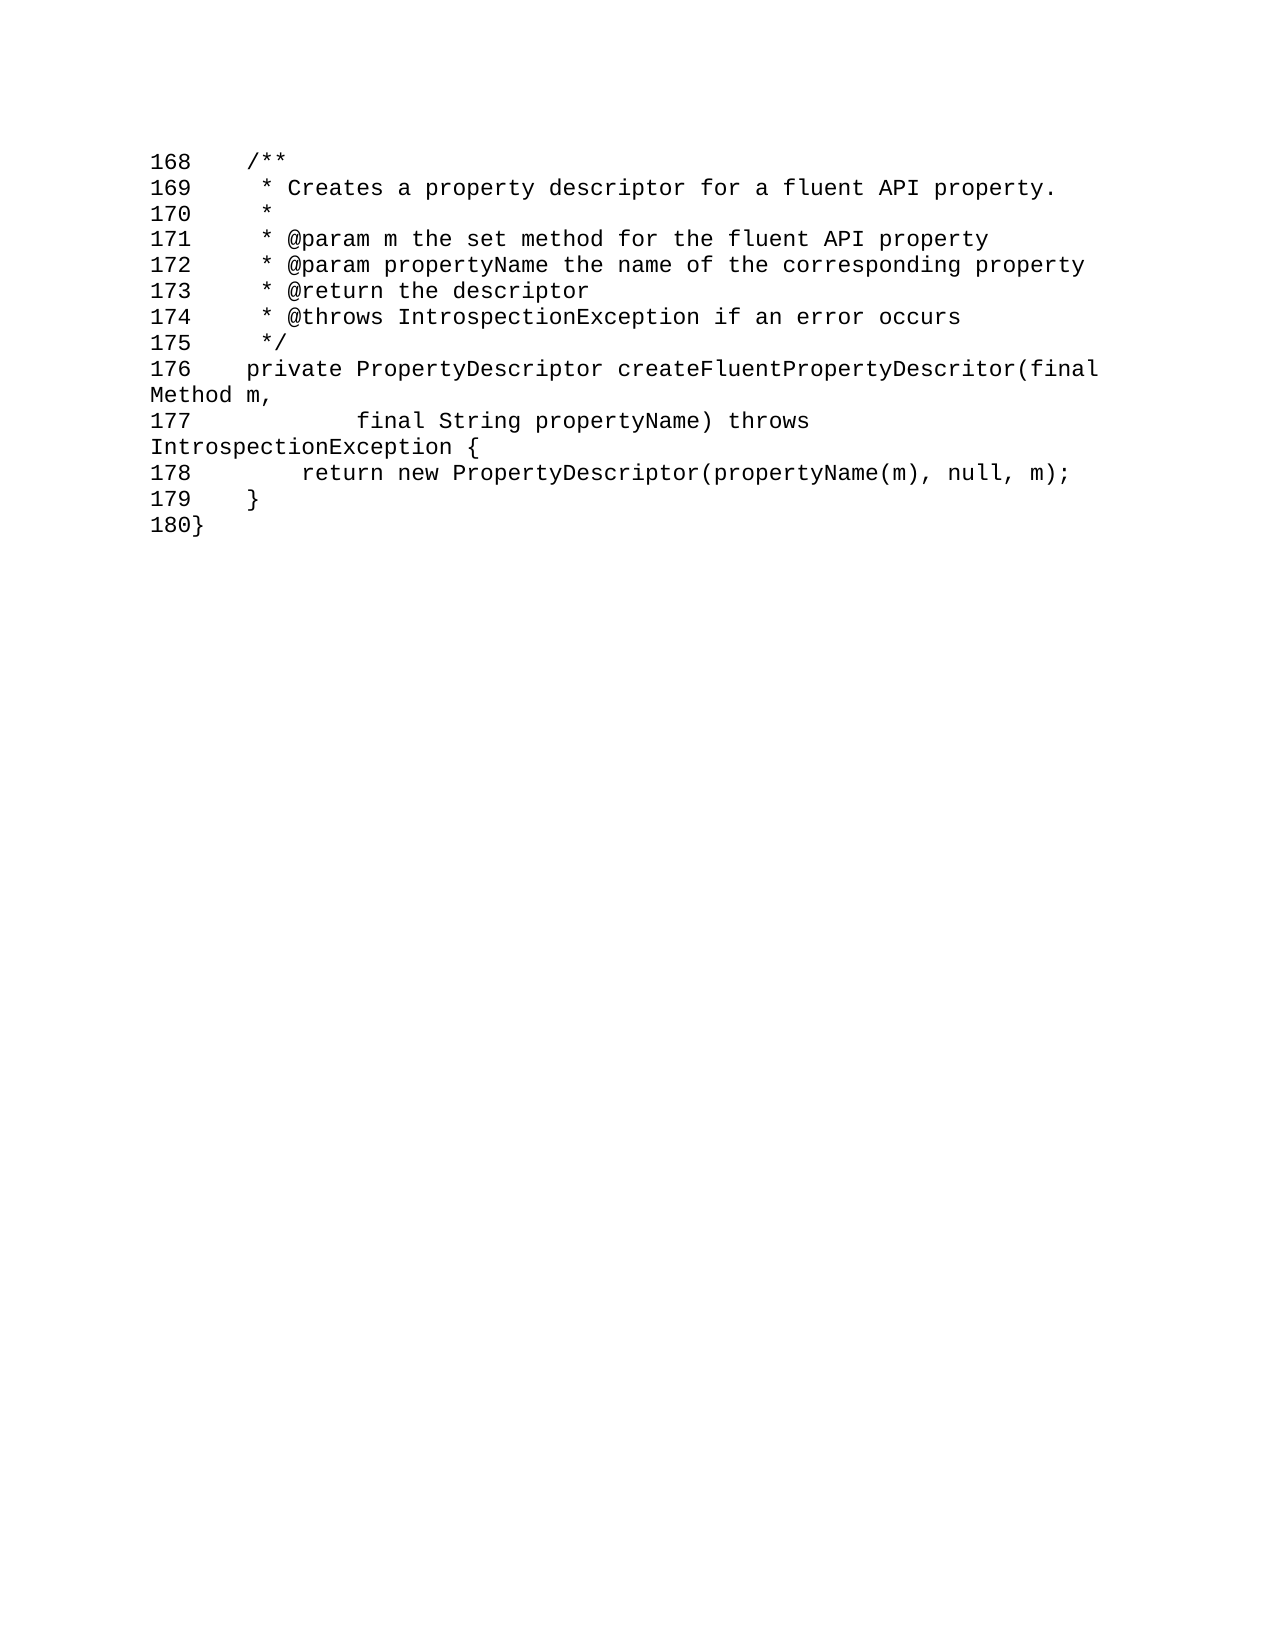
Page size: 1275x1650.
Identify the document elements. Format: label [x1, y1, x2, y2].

text [150, 150, 1125, 1499]
